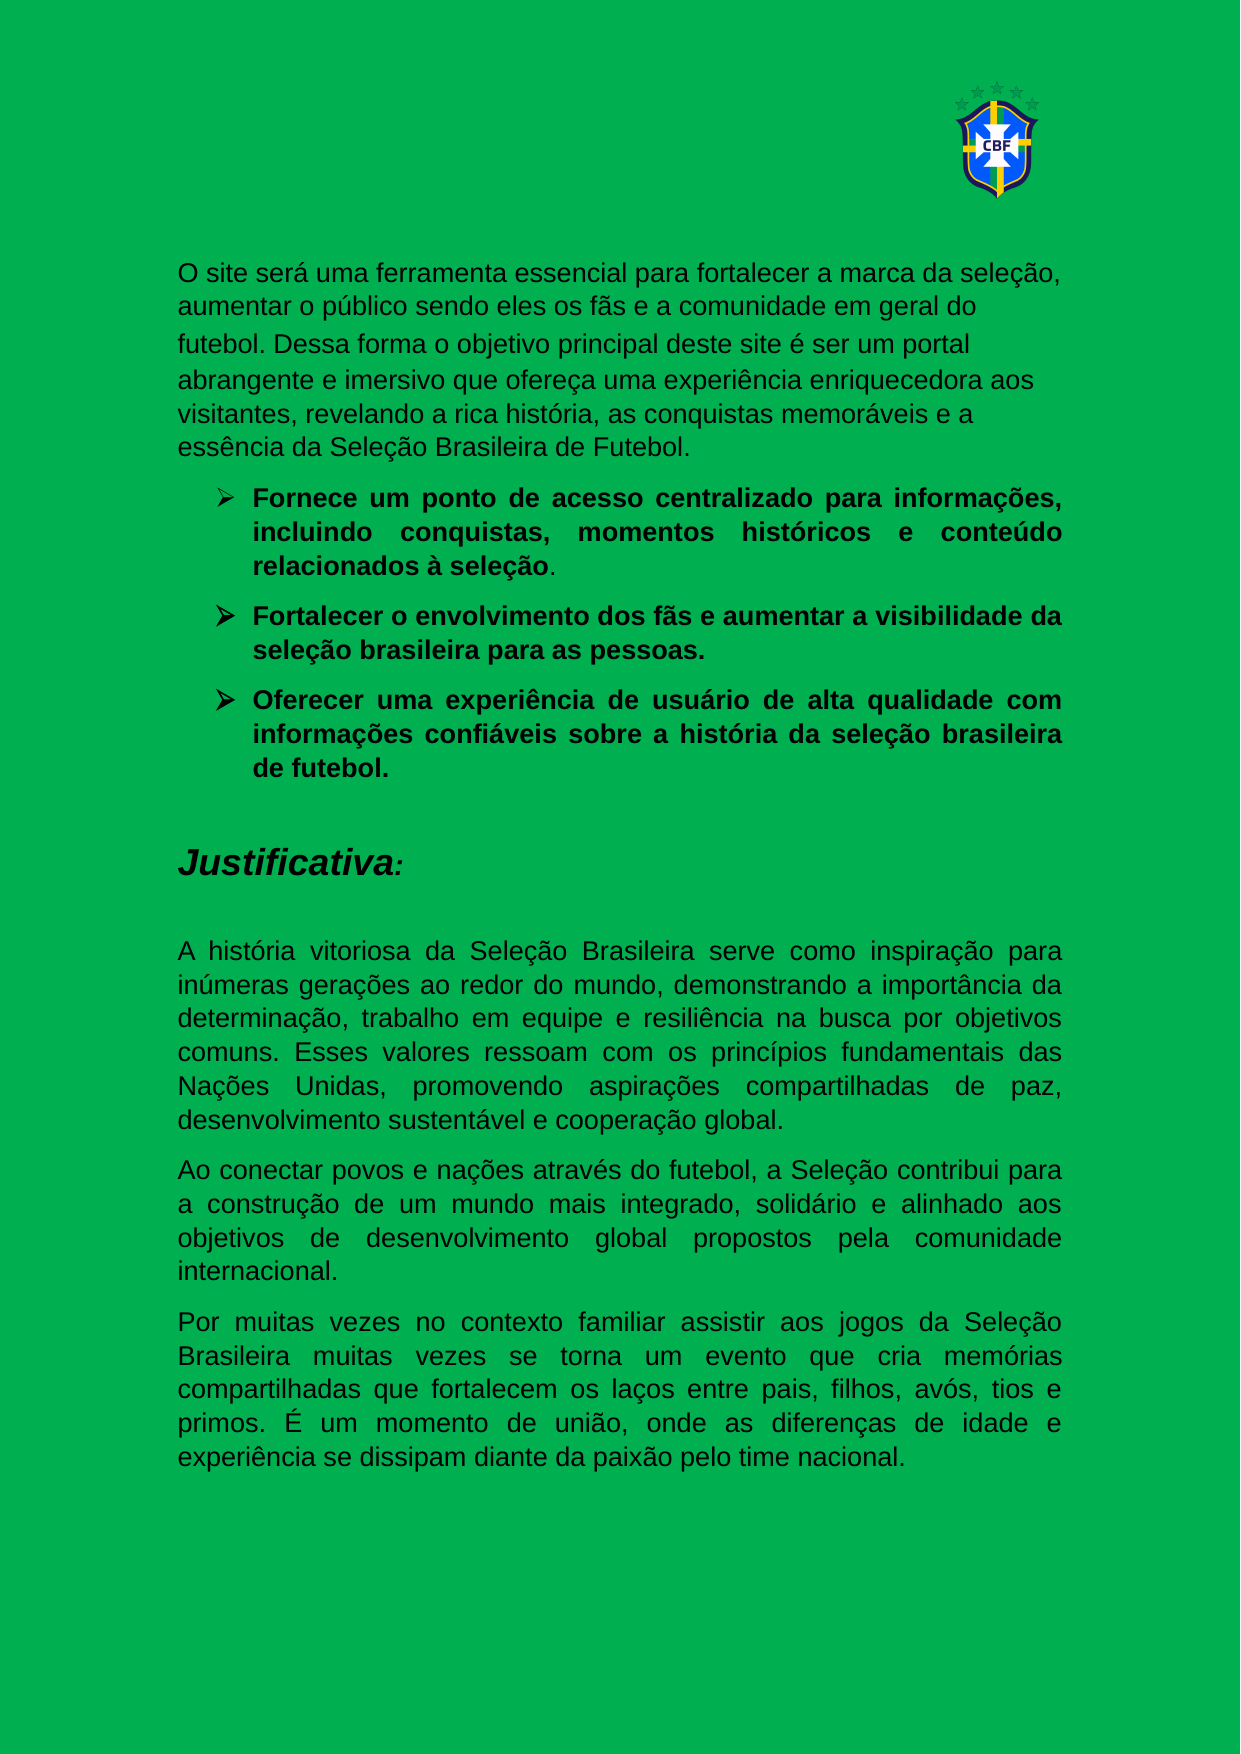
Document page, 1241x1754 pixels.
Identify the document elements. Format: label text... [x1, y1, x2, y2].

picture [930, 73, 1064, 207]
text O site será uma ferramenta essencial para fortalecer a marca da seleção, aumentar o público sendo eles os fãs e a comunidade em geral do futebol. Dessa forma o objetivo principal deste site é ser um portal abrangente e imersivo que ofereça uma experiência enriquecedora aos visitantes, revelando a rica história, as conquistas memoráveis e a essência da Seleção Brasileira de Futebol. [177, 257, 1063, 463]
text Ao conectar povos e nações através do futebol, a Seleção contribui para a construção de um mundo mais integrado, solidário e alinhado aos objetivos de desenvolvimento global propostos pela comunidade internacional. [177, 1154, 1063, 1287]
text Justificativa: [177, 840, 1063, 883]
list Fortalecer o envolvimento dos fãs e aumentar a visibilidade da seleção brasileira para as pessoas. [215, 600, 1063, 665]
text A história vitoriosa da Seleção Brasileira serve como inspiração para inúmeras gerações ao redor do mundo, demonstrando a importância da determinação, trabalho em equipe e resiliência na busca por objetivos comuns. Esses valores ressoam com os princípios fundamentais das Nações Unidas, promovendo aspirações compartilhadas de paz, desenvolvimento sustentável e cooperação global. [177, 935, 1063, 1135]
list Oferecer uma experiência de usuário de alta qualidade com informações confiáveis sobre a história da seleção brasileira de futebol. [215, 684, 1063, 783]
text Por muitas vezes no contexto familiar assistir aos jogos da Seleção Brasileira muitas vezes se torna um evento que cria memórias compartilhadas que fortalecem os laços entre pais, filhos, avós, tios e primos. É um momento de união, onde as diferenças de idade e experiência se dissipam diante da paixão pelo time nacional. [177, 1306, 1063, 1472]
list Fornece um ponto de acesso centralizado para informações, incluindo conquistas, momentos históricos e conteúdo relacionados à seleção. [215, 482, 1063, 581]
